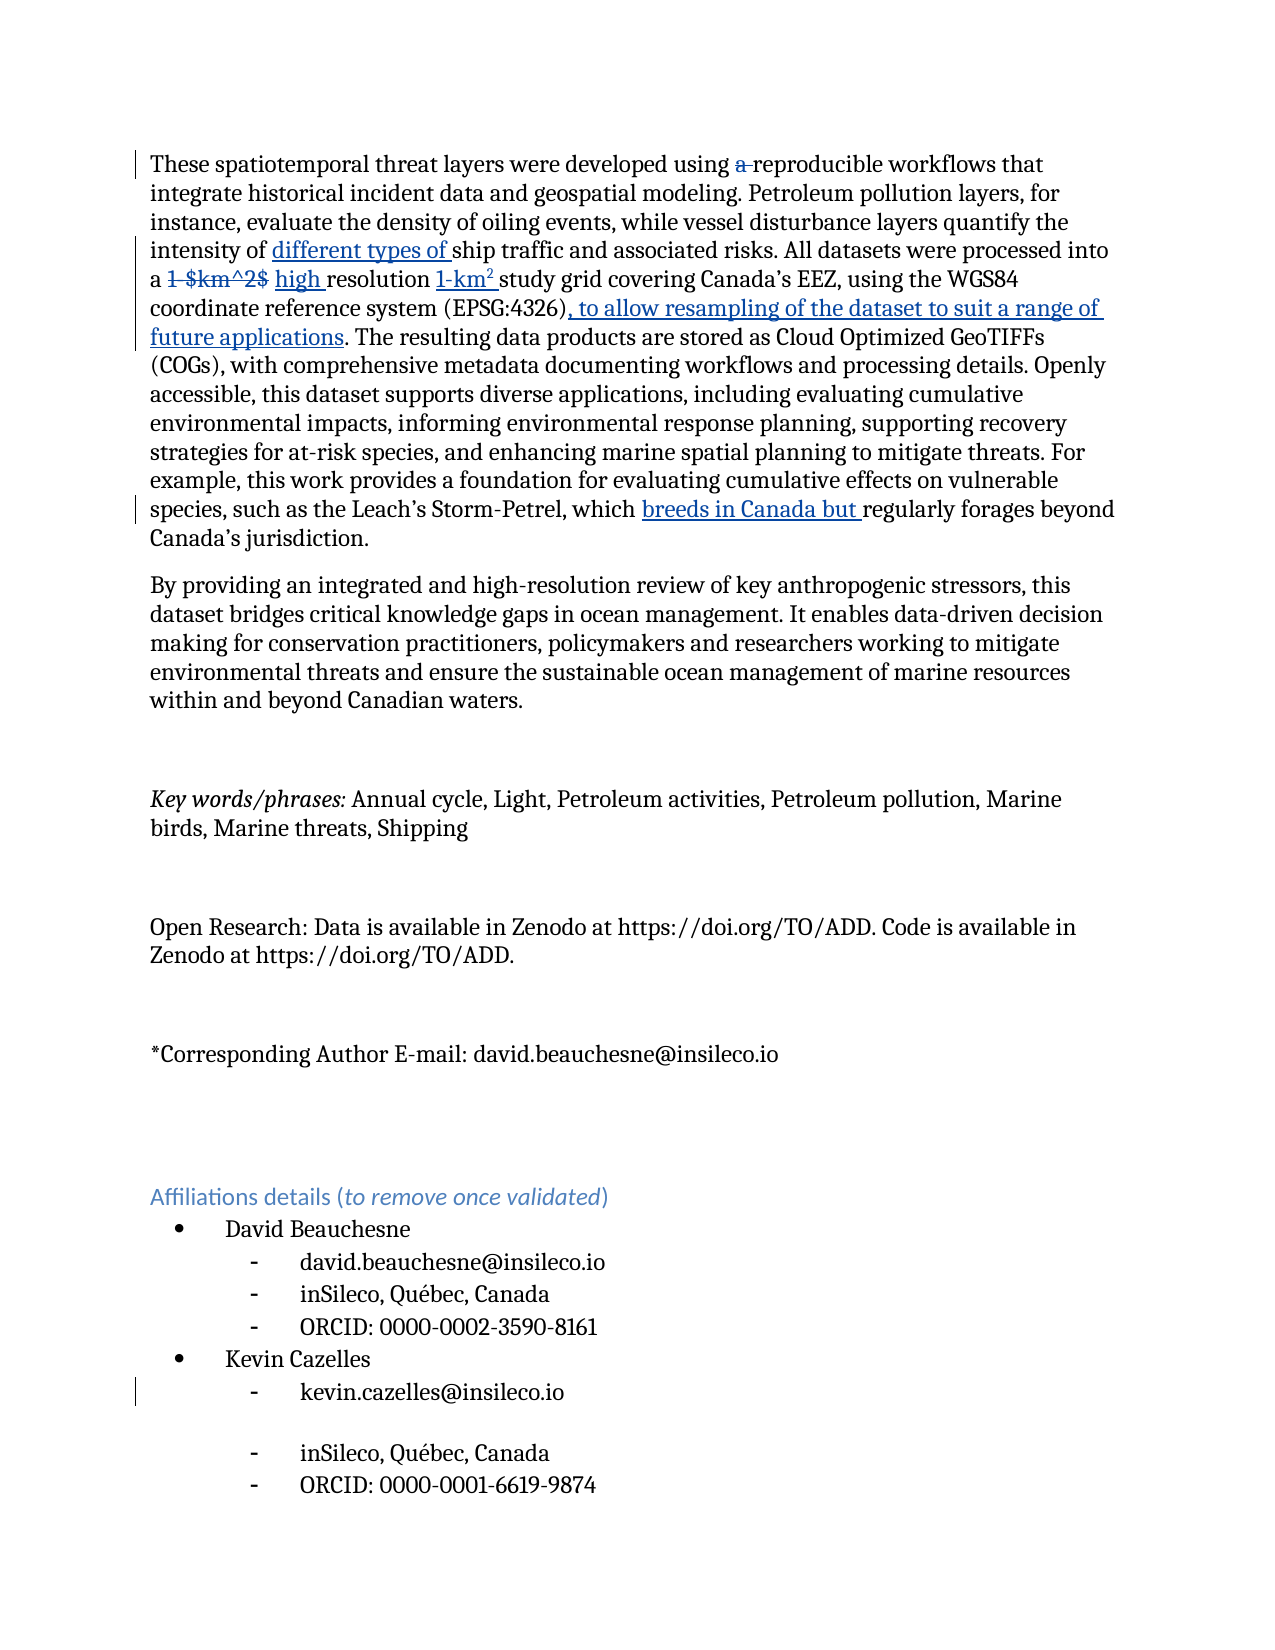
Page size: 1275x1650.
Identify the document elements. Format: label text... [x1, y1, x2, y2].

subtitle Affiliations details (to remove once validated) [150, 1181, 1125, 1211]
list ORCID: 0000-0001-6619-9874 [250, 1471, 1125, 1500]
text *Corresponding Author E-mail: david.beauchesne@insileco.io [150, 1040, 1125, 1069]
list inSileco, Québec, Canada [250, 1439, 1125, 1467]
text These spatiotemporal threat layers were developed using reproducible workflows that integrate historical incident data and geospatial modeling. Petroleum pollution layers, for instance, evaluate the density of oiling events, while vessel disturbance layers quantify the intensity of ship traffic and associated risks. All datasets were processed into a resolution study grid covering Canada’s EEZ, using the WGS84 coordinate reference system (EPSG:4326). The resulting data products are stored as Cloud Optimized GeoTIFFs (COGs), with comprehensive metadata documenting workflows and processing details. Openly accessible, this dataset supports diverse applications, including evaluating cumulative environmental impacts, informing environmental response planning, supporting recovery strategies for at-risk species, and enhancing marine spatial planning to mitigate threats. For example, this work provides a foundation for evaluating cumulative effects on vulnerable species, such as the Leach’s Storm-Petrel, which regularly forages beyond Canada’s jurisdiction. [150, 150, 1125, 552]
text Open Research: Data is available in Zenodo at https://doi.org/TO/ADD. Code is available in Zenodo at https://doi.org/TO/ADD. [150, 913, 1125, 970]
text By providing an integrated and high-resolution review of key anthropogenic stressors, this dataset bridges critical knowledge gaps in ocean management. It enables data-driven decision making for conservation practitioners, policymakers and researchers working to mitigate environmental threats and ensure the sustainable ocean management of marine resources within and beyond Canadian waters. [150, 571, 1125, 715]
list ORCID: 0000-0002-3590-8161 [250, 1312, 1125, 1341]
list David Beauchesne [175, 1215, 1125, 1244]
list Kevin Cazelles [175, 1345, 1125, 1374]
list inSileco, Québec, Canada [250, 1280, 1125, 1309]
text Key words/phrases: Annual cycle, Light, Petroleum activities, Petroleum pollution, Marine birds, Marine threats, Shipping [150, 785, 1125, 843]
list david.beauchesne@insileco.io [250, 1247, 1125, 1276]
list kevin.cazelles@insileco.io [250, 1377, 1125, 1435]
